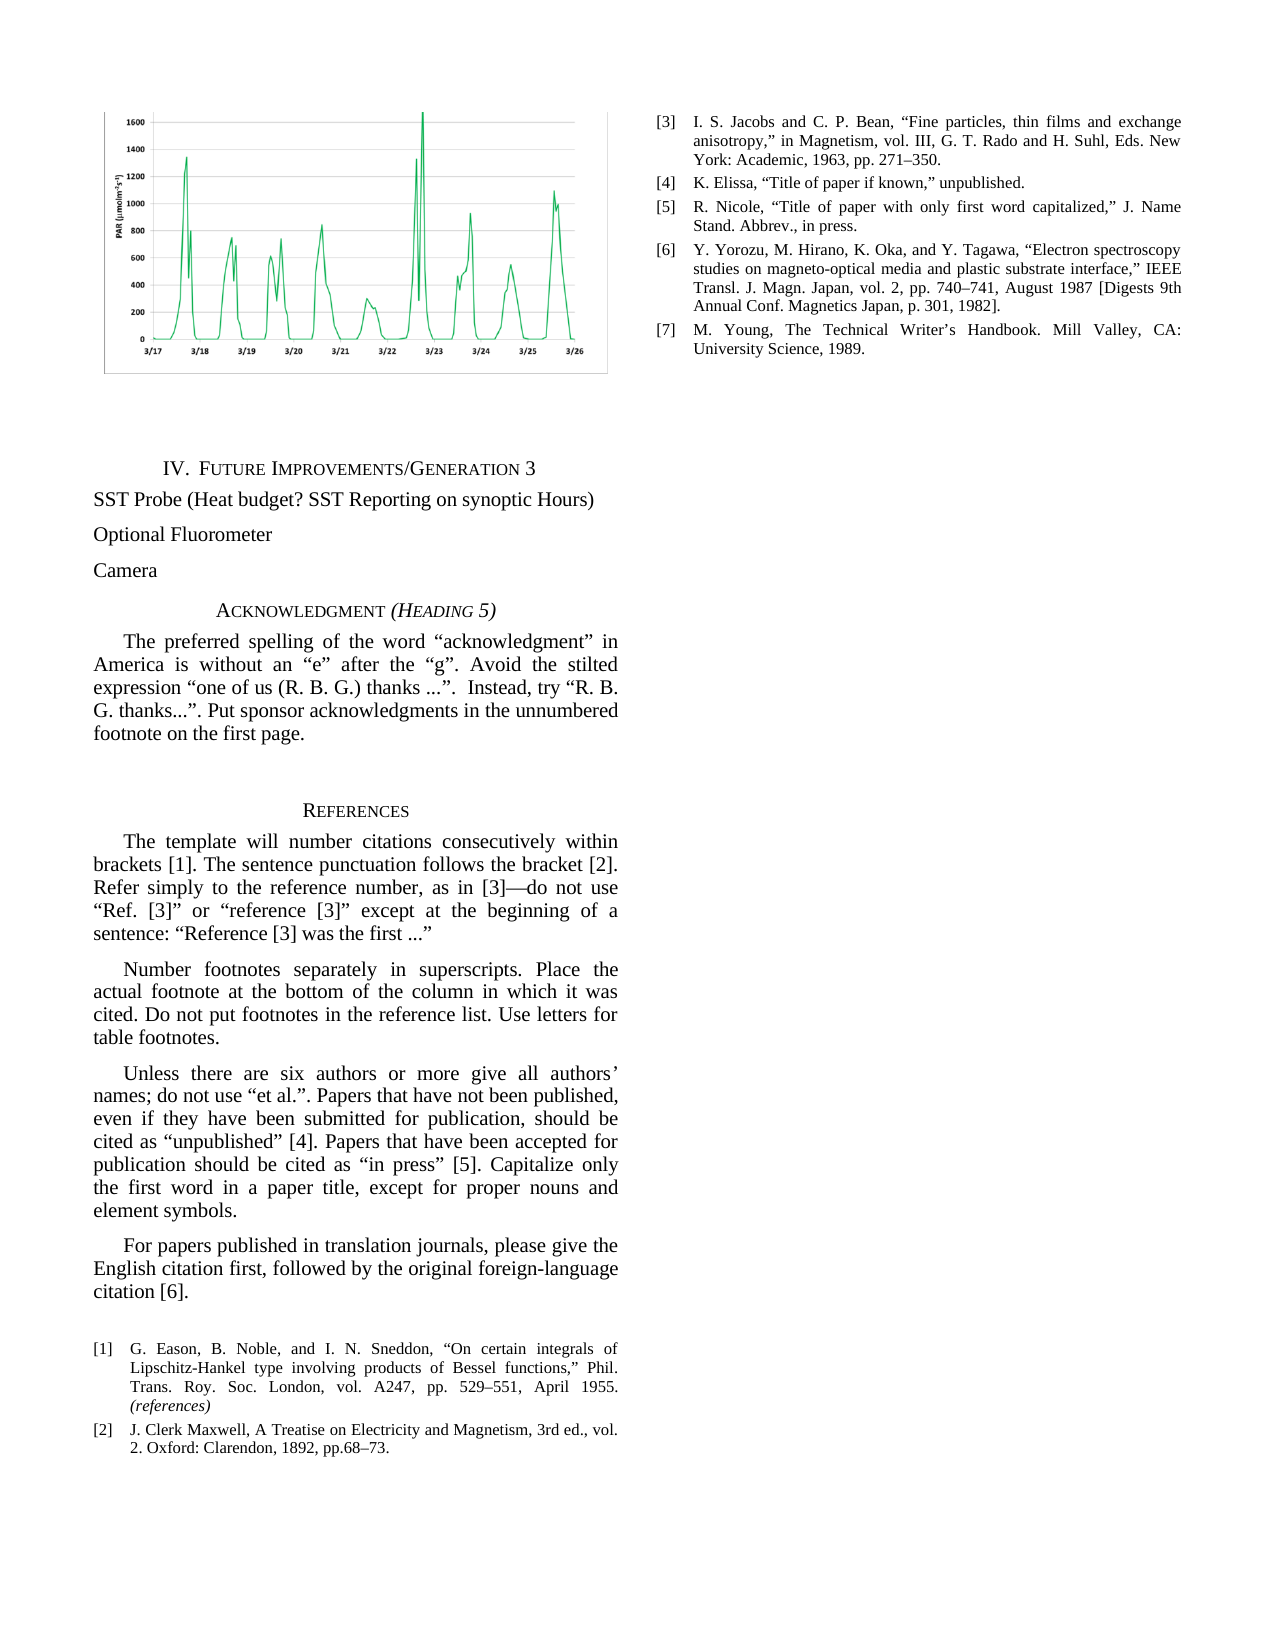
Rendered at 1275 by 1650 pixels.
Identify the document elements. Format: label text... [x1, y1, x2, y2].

text M. Young, The Technical Writer’s Handbook. Mill Valley, CA: University Science, 1989. [656, 321, 1182, 358]
text SST Probe (Heat budget? SST Reporting on synoptic Hours) [93, 488, 619, 511]
text I. S. Jacobs and C. P. Bean, “Fine particles, thin films and exchange anisotropy,” in Magnetism, vol. III, G. T. Rado and H. Suhl, Eds. New York: Academic, 1963, pp. 271–350. [656, 112, 1182, 169]
text Unless there are six authors or more give all authors’ names; do not use “et al.”. Papers that have not been published, even if they have been submitted for publication, should be cited as “unpublished” [4]. Papers that have been accepted for publication should be cited as “in press” [5]. Capitalize only the first word in a paper title, except for proper nouns and element symbols. [93, 1062, 619, 1222]
picture [104, 112, 608, 374]
subtitle Future Improvements/Generation 3 [93, 456, 619, 480]
text The template will number citations consecutively within brackets [1]. The sentence punctuation follows the bracket [2]. Refer simply to the reference number, as in [3]—do not use “Ref. [3]” or “reference [3]” except at the beginning of a sentence: “Reference [3] was the first ...” [93, 831, 619, 945]
text R. Nicole, “Title of paper with only first word capitalized,” J. Name Stand. Abbrev., in press. [656, 198, 1182, 235]
text Y. Yorozu, M. Hirano, K. Oka, and Y. Tagawa, “Electron spectroscopy studies on magneto-optical media and plastic substrate interface,” IEEE Transl. J. Magn. Japan, vol. 2, pp. 740–741, August 1987 [Digests 9th Annual Conf. Magnetics Japan, p. 301, 1982]. [656, 241, 1182, 316]
text K. Elissa, “Title of paper if known,” unpublished. [656, 174, 1182, 193]
subtitle References [93, 798, 619, 822]
text G. Eason, B. Noble, and I. N. Sneddon, “On certain integrals of Lipschitz-Hankel type involving products of Bessel functions,” Phil. Trans. Roy. Soc. London, vol. A247, pp. 529–551, April 1955. (references) [93, 1340, 619, 1415]
text Number footnotes separately in superscripts. Place the actual footnote at the bottom of the column in which it was cited. Do not put footnotes in the reference list. Use letters for table footnotes. [93, 958, 619, 1049]
text For papers published in translation journals, please give the English citation first, followed by the original foreign-language citation [6]. [93, 1234, 619, 1303]
text The preferred spelling of the word “acknowledgment” in America is without an “e” after the “g”. Avoid the stilted expression “one of us (R. B. G.) thanks ...”. Instead, try “R. B. G. thanks...”. Put sponsor acknowledgments in the unnumbered footnote on the first page. [93, 631, 619, 745]
text Optional Fluorometer [93, 523, 619, 546]
text Camera [93, 559, 619, 582]
subtitle Acknowledgment (Heading 5) [93, 598, 619, 622]
text J. Clerk Maxwell, A Treatise on Electricity and Magnetism, 3rd ed., vol. 2. Oxford: Clarendon, 1892, pp.68–73. [93, 1420, 619, 1457]
